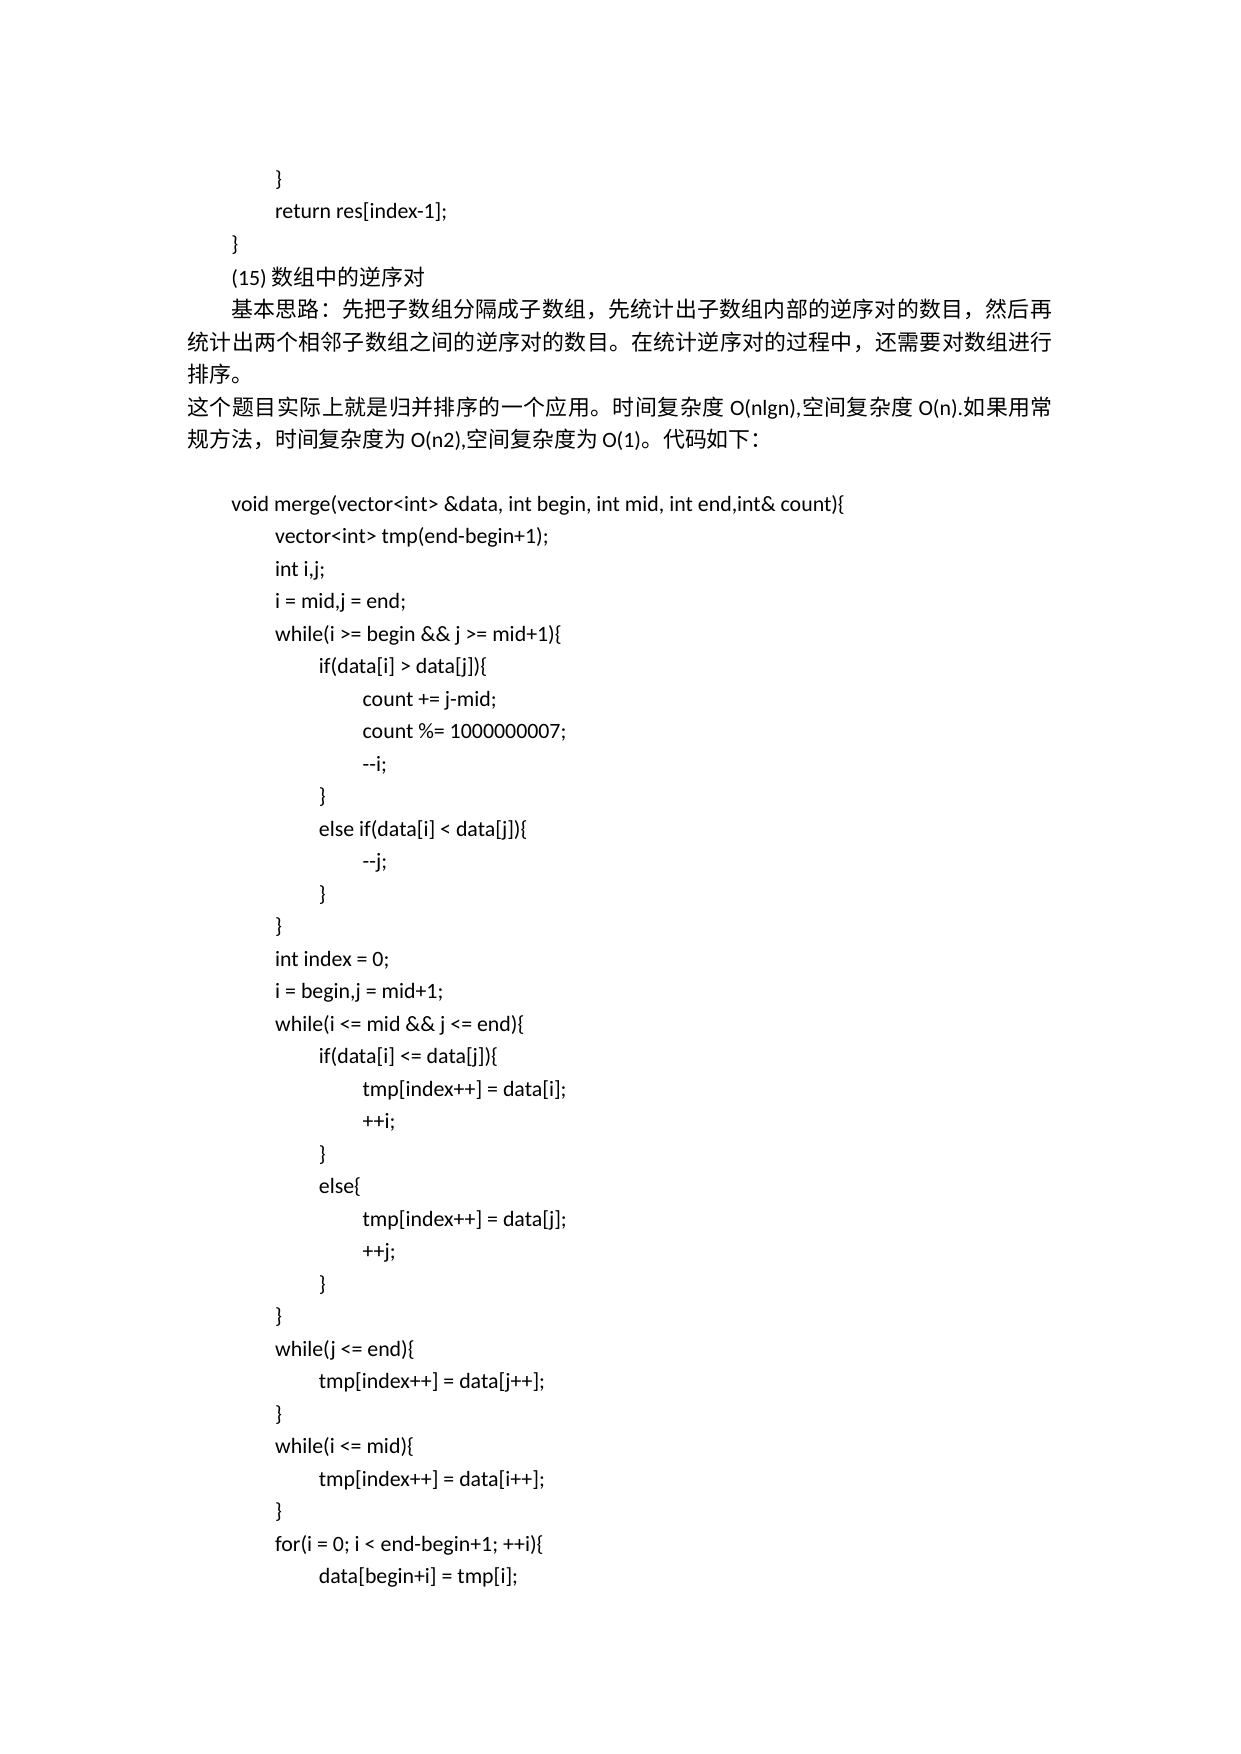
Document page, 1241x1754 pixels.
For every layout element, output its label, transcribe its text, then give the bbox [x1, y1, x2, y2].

list } [187, 1494, 1053, 1527]
list else if(data[i] < data[j]){ [187, 812, 1053, 844]
list while(i <= mid && j <= end){ [187, 1007, 1053, 1039]
list if(data[i] > data[j]){ [187, 649, 1053, 682]
list i = mid,j = end; [187, 584, 1053, 617]
list int i,j; [187, 552, 1053, 584]
list while(i <= mid){ [187, 1429, 1053, 1462]
list tmp[index++] = data[j++]; [187, 1364, 1053, 1397]
list tmp[index++] = data[i]; [187, 1072, 1053, 1104]
list } [187, 1267, 1053, 1299]
list } [187, 877, 1053, 909]
list while(j <= end){ [187, 1332, 1053, 1364]
list ++i; [187, 1104, 1053, 1137]
list tmp[index++] = data[i++]; [187, 1462, 1053, 1494]
list else{ [187, 1169, 1053, 1202]
list if(data[i] <= data[j]){ [187, 1039, 1053, 1072]
list --i; [187, 747, 1053, 779]
list } [187, 909, 1053, 942]
list } [187, 779, 1053, 812]
list for(i = 0; i < end-begin+1; ++i){ [187, 1527, 1053, 1559]
list int index = 0; [187, 942, 1053, 974]
list while(i >= begin && j >= mid+1){ [187, 617, 1053, 649]
list vector<int> tmp(end-begin+1); [187, 519, 1053, 552]
list data[begin+i] = tmp[i]; [187, 1559, 1053, 1592]
list 基本思路：先把子数组分隔成子数组，先统计出子数组内部的逆序对的数目，然后再统计出两个相邻子数组之间的逆序对的数目。在统计逆序对的过程中，还需要对数组进行排序。 [187, 292, 1053, 389]
list count %= 1000000007; [187, 714, 1053, 747]
list } [187, 1299, 1053, 1332]
list ++j; [187, 1234, 1053, 1267]
list (15) 数组中的逆序对 [187, 259, 1053, 292]
list 这个题目实际上就是归并排序的一个应用。时间复杂度O(nlgn),空间复杂度O(n).如果用常规方法，时间复杂度为O(n2),空间复杂度为O(1)。代码如下： [187, 389, 1053, 454]
list --j; [187, 844, 1053, 877]
list void merge(vector<int> &data, int begin, int mid, int end,int& count){ [187, 487, 1053, 519]
list i = begin,j = mid+1; [187, 974, 1053, 1007]
list } [187, 162, 1053, 194]
list } [187, 1137, 1053, 1169]
list return res[index-1]; [187, 194, 1053, 227]
list } [187, 1397, 1053, 1429]
list count += j-mid; [187, 682, 1053, 714]
list tmp[index++] = data[j]; [187, 1202, 1053, 1234]
list } [187, 227, 1053, 259]
